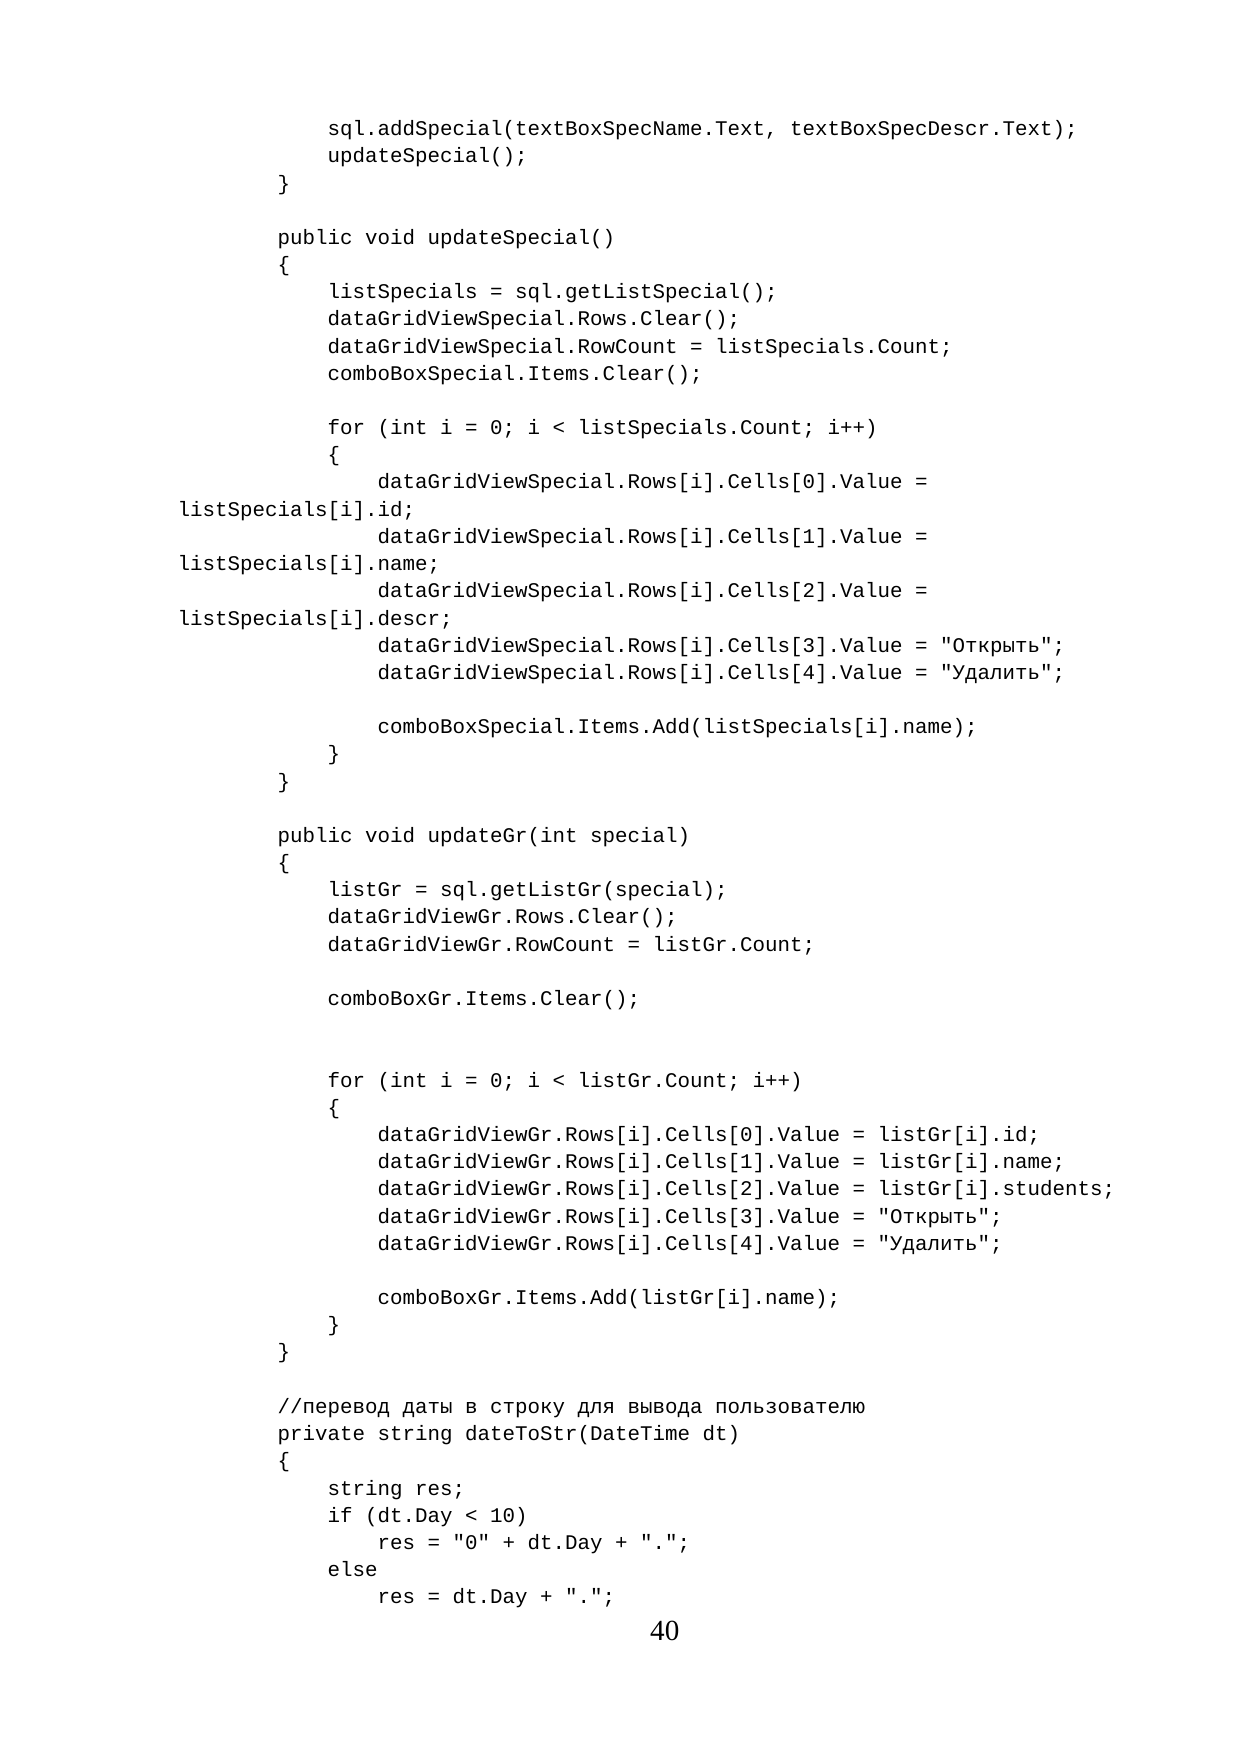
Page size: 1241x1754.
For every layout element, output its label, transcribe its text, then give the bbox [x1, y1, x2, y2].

text dataGridViewGr.Rows[i].Cells[3].Value = "Открыть"; [177, 1206, 1152, 1229]
text } [177, 1314, 1152, 1338]
text dataGridViewGr.Rows[i].Cells[4].Value = "Удалить"; [177, 1233, 1152, 1256]
text listSpecials = sql.getListSpecial(); [177, 281, 1152, 305]
text dataGridViewSpecial.Rows.Clear(); [177, 308, 1152, 332]
text comboBoxSpecial.Items.Clear(); [177, 363, 1152, 386]
text } [177, 1342, 1152, 1365]
text //перевод даты в строку для вывода пользователю [177, 1396, 1152, 1419]
text { [177, 852, 1152, 876]
text sql.addSpecial(textBoxSpecName.Text, textBoxSpecDescr.Text); [177, 118, 1152, 142]
text dataGridViewSpecial.Rows[i].Cells[4].Value = "Удалить"; [177, 662, 1152, 686]
text updateSpecial(); [177, 145, 1152, 169]
text } [177, 172, 1152, 196]
text dataGridViewSpecial.Rows[i].Cells[3].Value = "Открыть"; [177, 635, 1152, 658]
text comboBoxGr.Items.Add(listGr[i].name); [177, 1287, 1152, 1311]
text } [177, 743, 1152, 767]
text res = "0" + dt.Day + "."; [177, 1532, 1152, 1556]
text string res; [177, 1477, 1152, 1501]
text } [177, 771, 1152, 794]
text dataGridViewGr.Rows[i].Cells[0].Value = listGr[i].id; [177, 1124, 1152, 1148]
text for (int i = 0; i < listGr.Count; i++) [177, 1070, 1152, 1093]
text dataGridViewGr.RowCount = listGr.Count; [177, 934, 1152, 957]
text dataGridViewSpecial.Rows[i].Cells[2].Value = listSpecials[i].descr; [177, 580, 1152, 631]
text comboBoxSpecial.Items.Add(listSpecials[i].name); [177, 716, 1152, 740]
text dataGridViewGr.Rows.Clear(); [177, 907, 1152, 930]
text public void updateSpecial() [177, 227, 1152, 251]
text dataGridViewSpecial.RowCount = listSpecials.Count; [177, 336, 1152, 359]
text comboBoxGr.Items.Clear(); [177, 988, 1152, 1012]
text res = dt.Day + "."; [177, 1586, 1152, 1610]
text for (int i = 0; i < listSpecials.Count; i++) [177, 417, 1152, 441]
text { [177, 254, 1152, 278]
text { [177, 1097, 1152, 1121]
text private string dateToStr(DateTime dt) [177, 1423, 1152, 1447]
text dataGridViewGr.Rows[i].Cells[1].Value = listGr[i].name; [177, 1151, 1152, 1175]
text dataGridViewSpecial.Rows[i].Cells[1].Value = listSpecials[i].name; [177, 526, 1152, 577]
text dataGridViewGr.Rows[i].Cells[2].Value = listGr[i].students; [177, 1178, 1152, 1202]
text dataGridViewSpecial.Rows[i].Cells[0].Value = listSpecials[i].id; [177, 472, 1152, 522]
text public void updateGr(int special) [177, 825, 1152, 849]
text else [177, 1559, 1152, 1583]
text if (dt.Day < 10) [177, 1505, 1152, 1528]
text { [177, 444, 1152, 468]
text { [177, 1450, 1152, 1474]
text listGr = sql.getListGr(special); [177, 879, 1152, 903]
